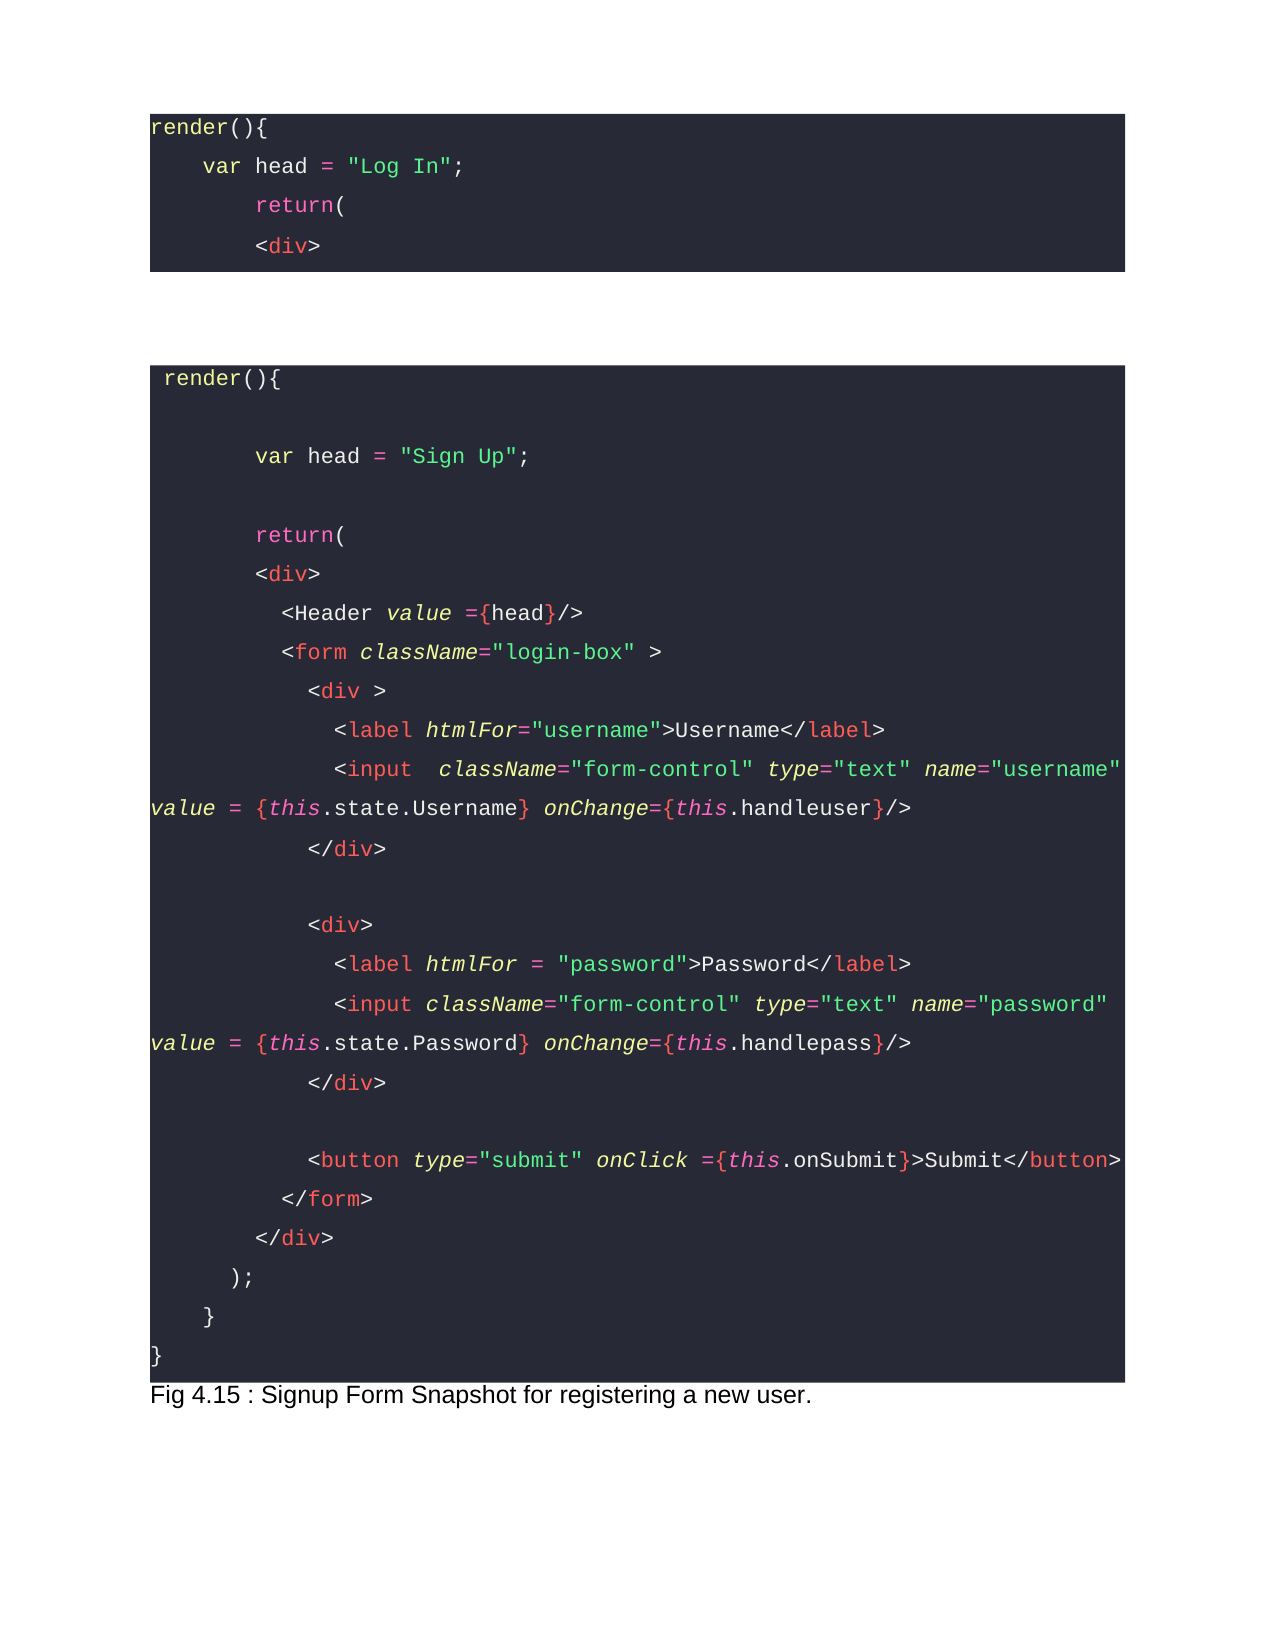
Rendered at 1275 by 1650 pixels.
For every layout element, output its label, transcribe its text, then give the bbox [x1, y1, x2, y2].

text Fig 4.15 : Signup Form Snapshot for registering a new user. [150, 1383, 1139, 1408]
